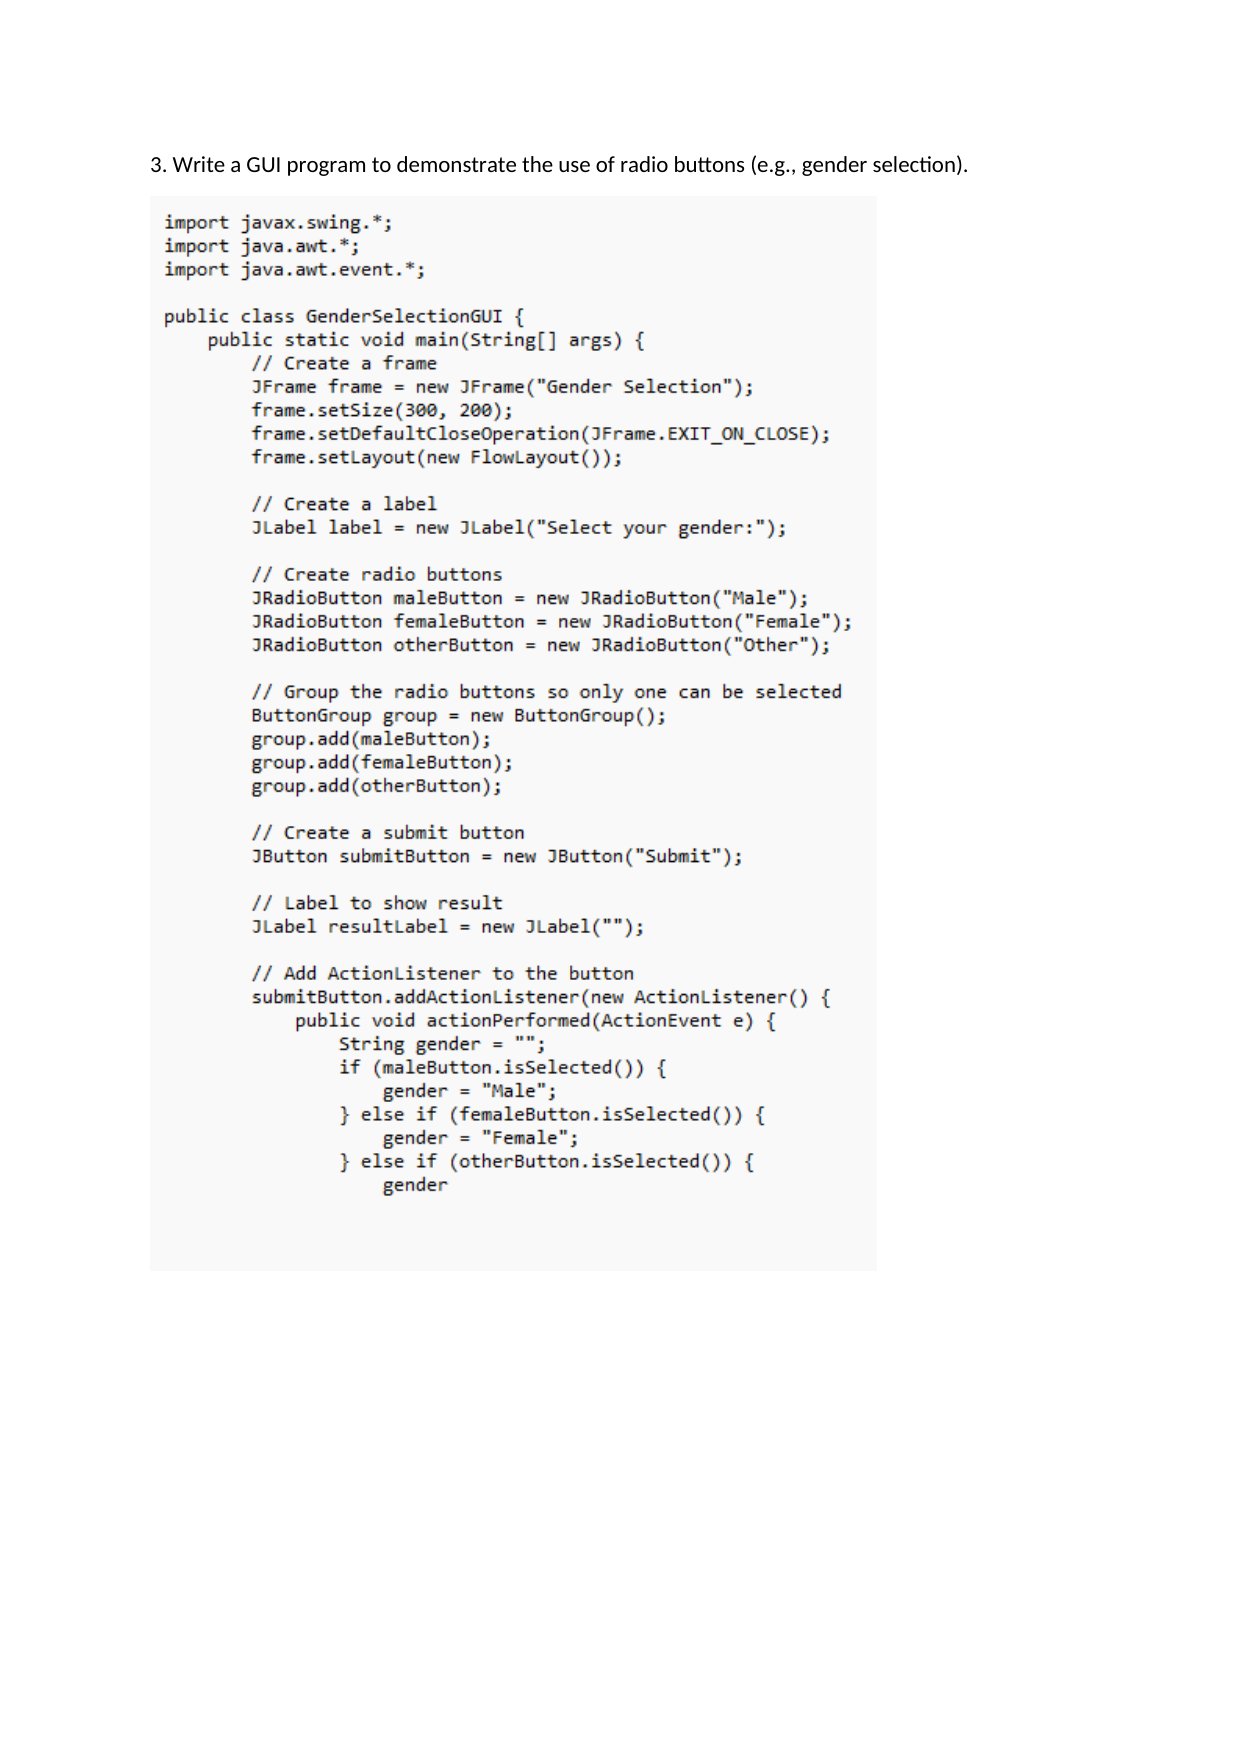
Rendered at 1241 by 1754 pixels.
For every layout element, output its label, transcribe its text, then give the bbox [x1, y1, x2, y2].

text 3. Write a GUI program to demonstrate the use of radio buttons (e.g., gender selection). [150, 150, 1090, 178]
picture [150, 196, 877, 1271]
